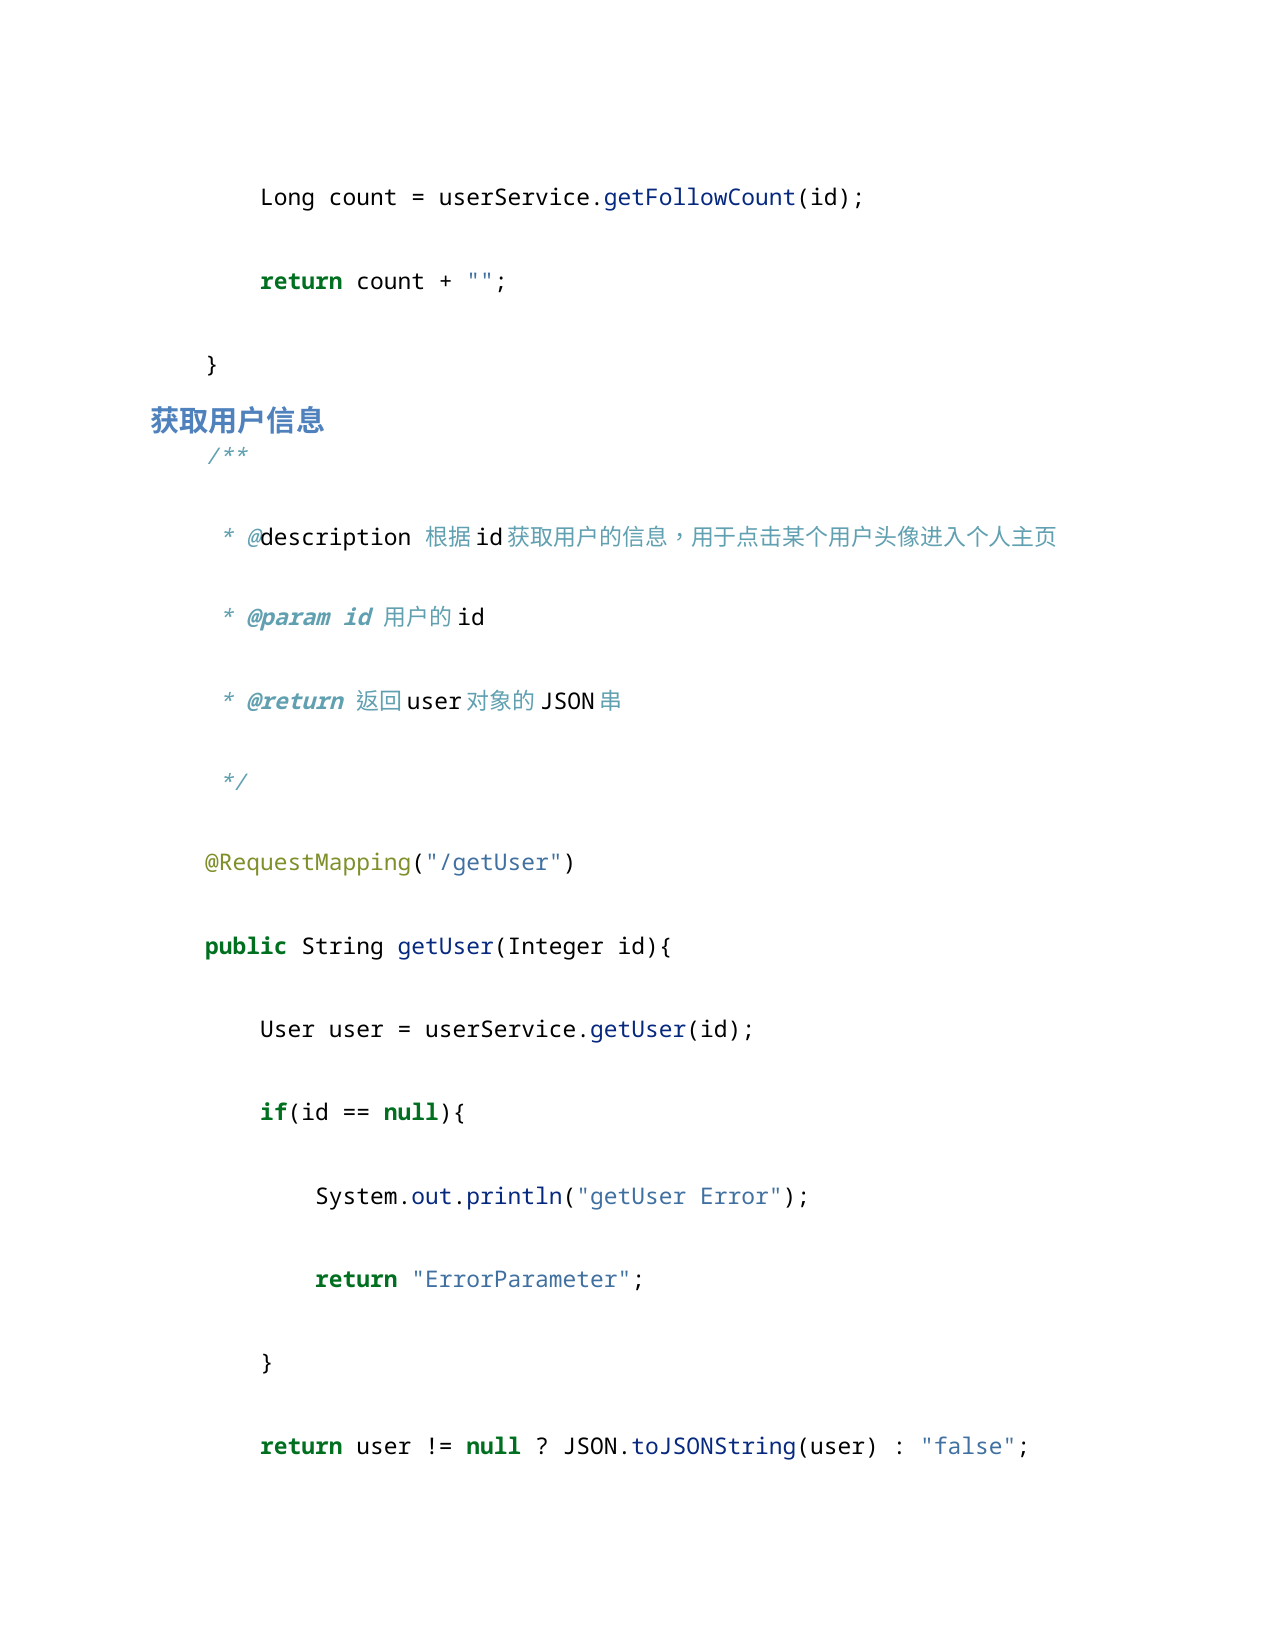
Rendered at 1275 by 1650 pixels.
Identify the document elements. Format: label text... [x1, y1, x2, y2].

text /** * @description 根据id获取用户的信息，用于点击某个用户头像进入个人主页 * @param id 用户的id * @return 返回user对象的JSON串 */ @RequestMapping("/getUser") public String getUser(Integer id){ User user = userService.getUser(id); if(id == null){ System.out.println("getUser Error"); return "ErrorParameter"; } return user != null ? JSON.toJSONString(user) : "false"; } } [150, 440, 1125, 552]
text /** * @description 根据id获取用户的信息，用于点击某个用户头像进入个人主页 * @param id 用户的id * @return 返回user对象的JSON串 */ @RequestMapping("/getUser") public String getUser(Integer id){ User user = userService.getUser(id); if(id == null){ System.out.println("getUser Error"); return "ErrorParameter"; } return user != null ? JSON.toJSONString(user) : "false"; } } [150, 653, 1125, 797]
text /** * @description 获取用户关注了多少人 * @param id 当前用户的id * @return 返回关注人数 */ @RequestMapping("/getFollowCount") public String getFollowCount(Integer id) { if (id == null) { System.out.println("getFollowCount Error"); return "ErrorParameter"; } Long count = userService.getFollowCount(id); return count + ""; } [150, 317, 1125, 379]
subtitle 获取用户信息 [150, 400, 1125, 440]
